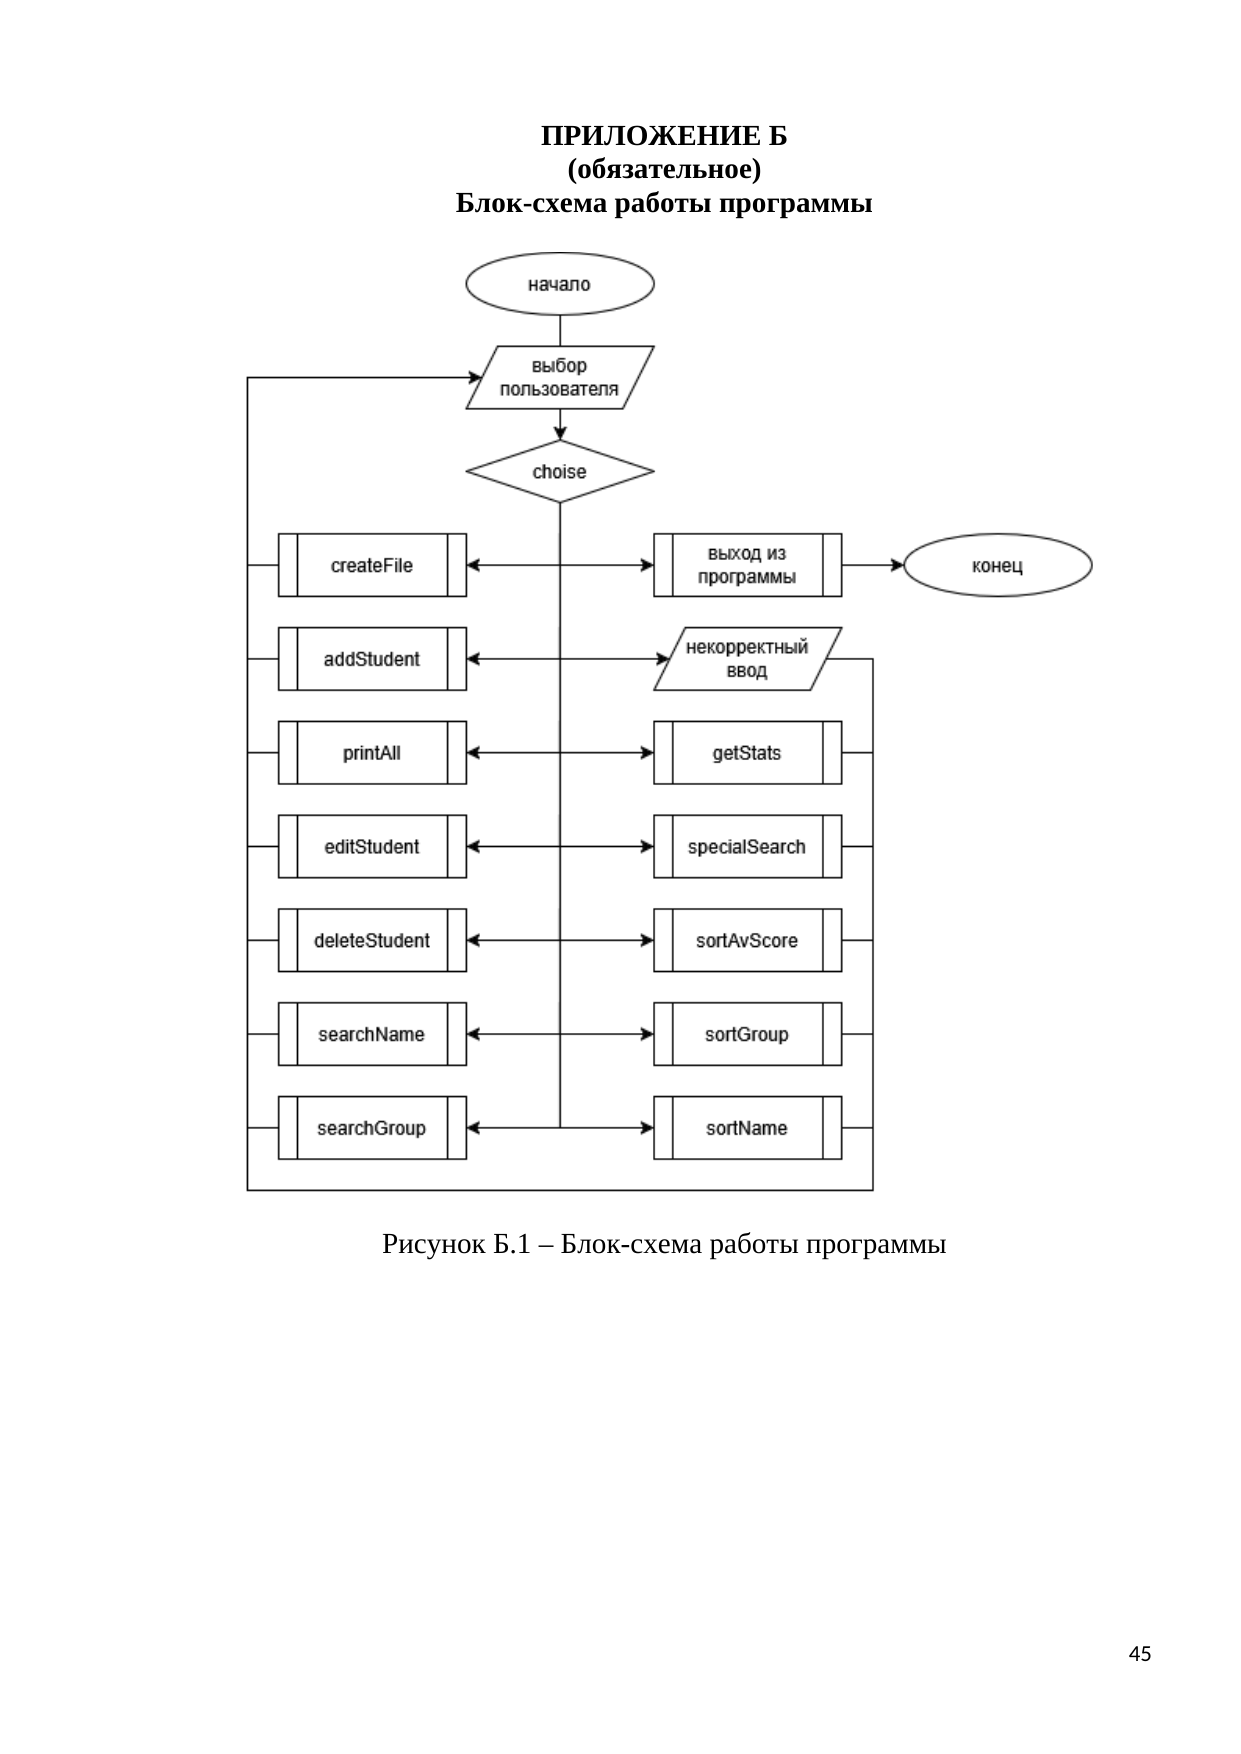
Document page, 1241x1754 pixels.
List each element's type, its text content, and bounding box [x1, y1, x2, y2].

text Рисунок Б.1 – Блок-схема работы программы [177, 1226, 1152, 1260]
text Приложение Б (обязательное) Блок-схема работы программы [177, 118, 1152, 219]
picture [236, 252, 1093, 1193]
